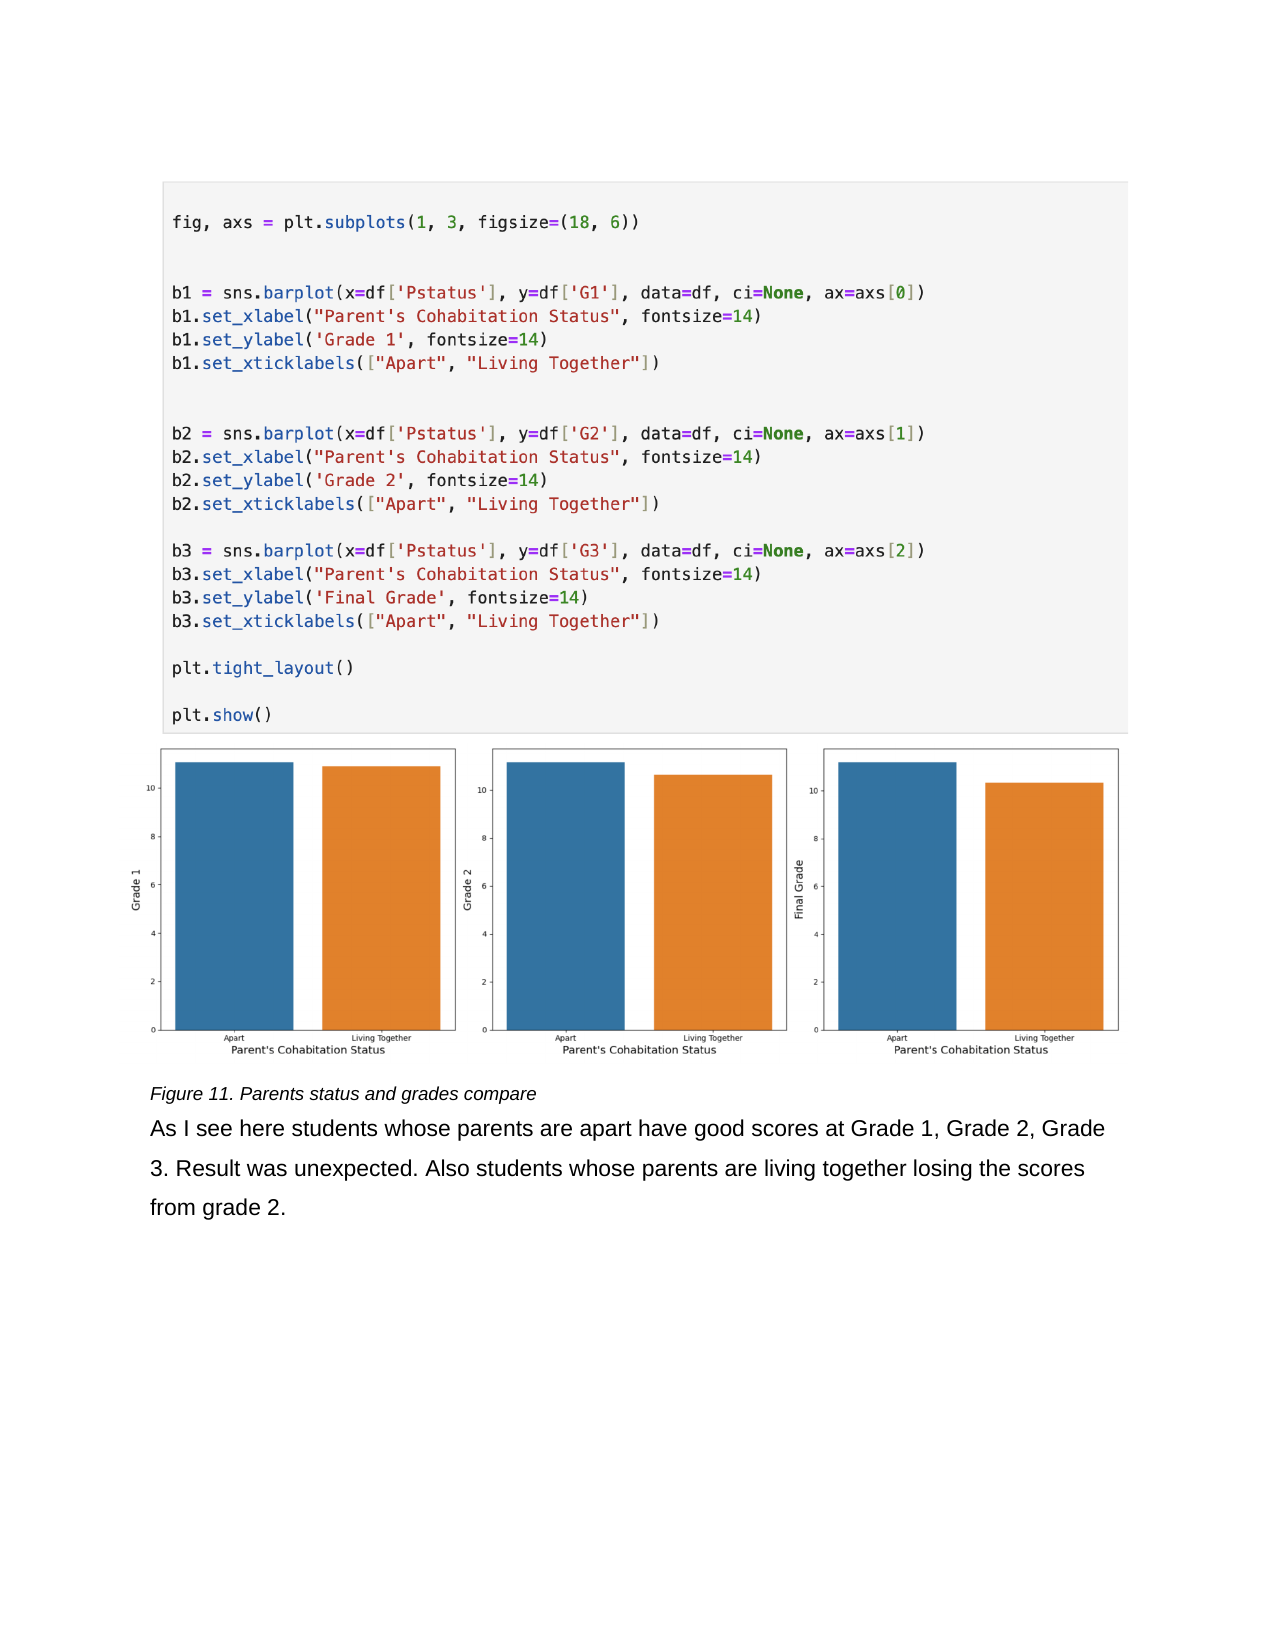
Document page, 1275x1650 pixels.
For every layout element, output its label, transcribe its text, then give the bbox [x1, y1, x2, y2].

text Figure 11. Parents status and grades compare [150, 150, 1125, 743]
text As I see here students whose parents are apart have good scores at Grade 1, Grade 2, Grade 3. Result was unexpected. Also students whose parents are living together losing the scores from grade 2. [150, 1115, 1125, 1220]
text Figure 11. Parents status and grades compare [150, 1064, 1125, 1104]
picture [118, 168, 1129, 1064]
